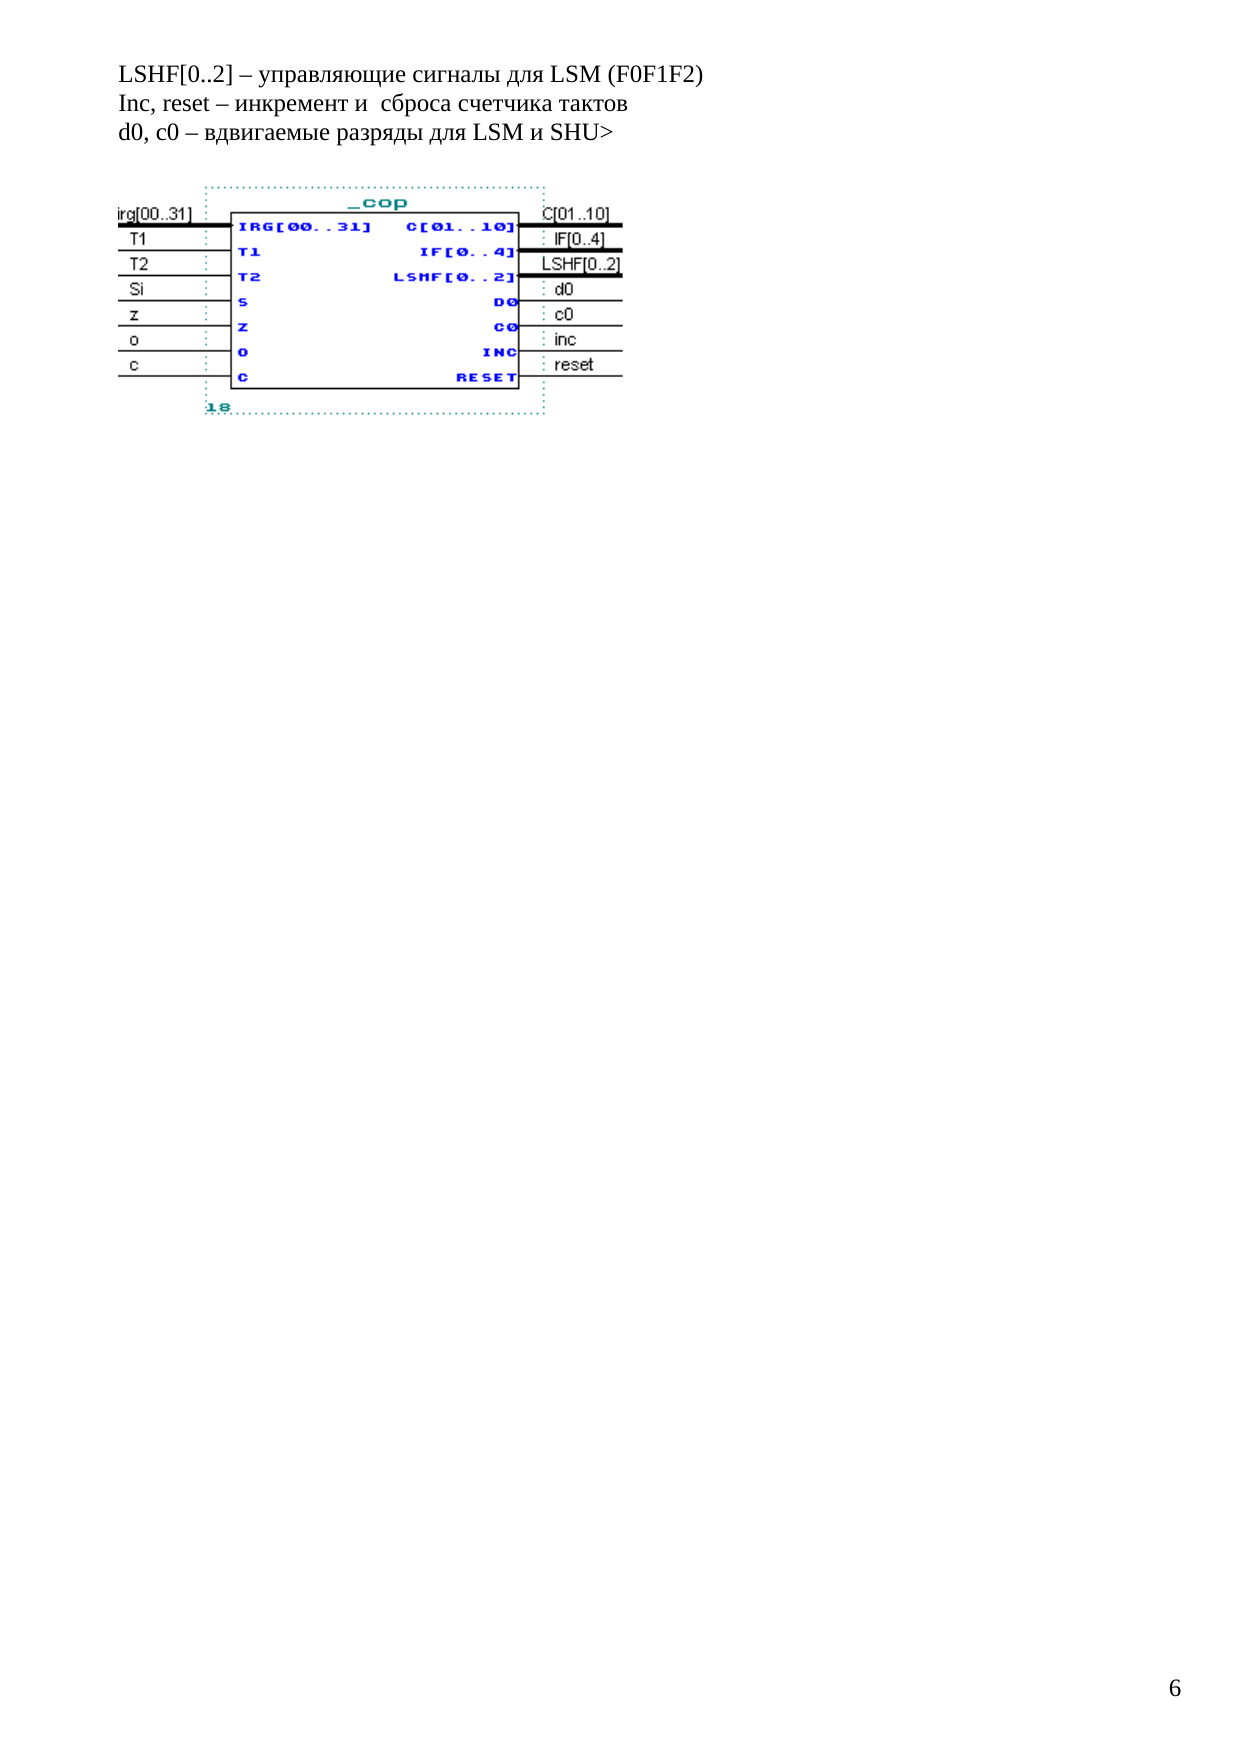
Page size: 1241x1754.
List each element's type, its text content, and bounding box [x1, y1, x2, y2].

text d0, c0 – вдвигаемые разряды для LSM и SHU> [118, 117, 1181, 145]
picture [118, 174, 623, 421]
text LSHF[0..2] – управляющие сигналы для LSM (F0F1F2) [118, 59, 1181, 88]
text Inc, reset – инкремент и сброса счетчика тактов [118, 88, 1181, 117]
